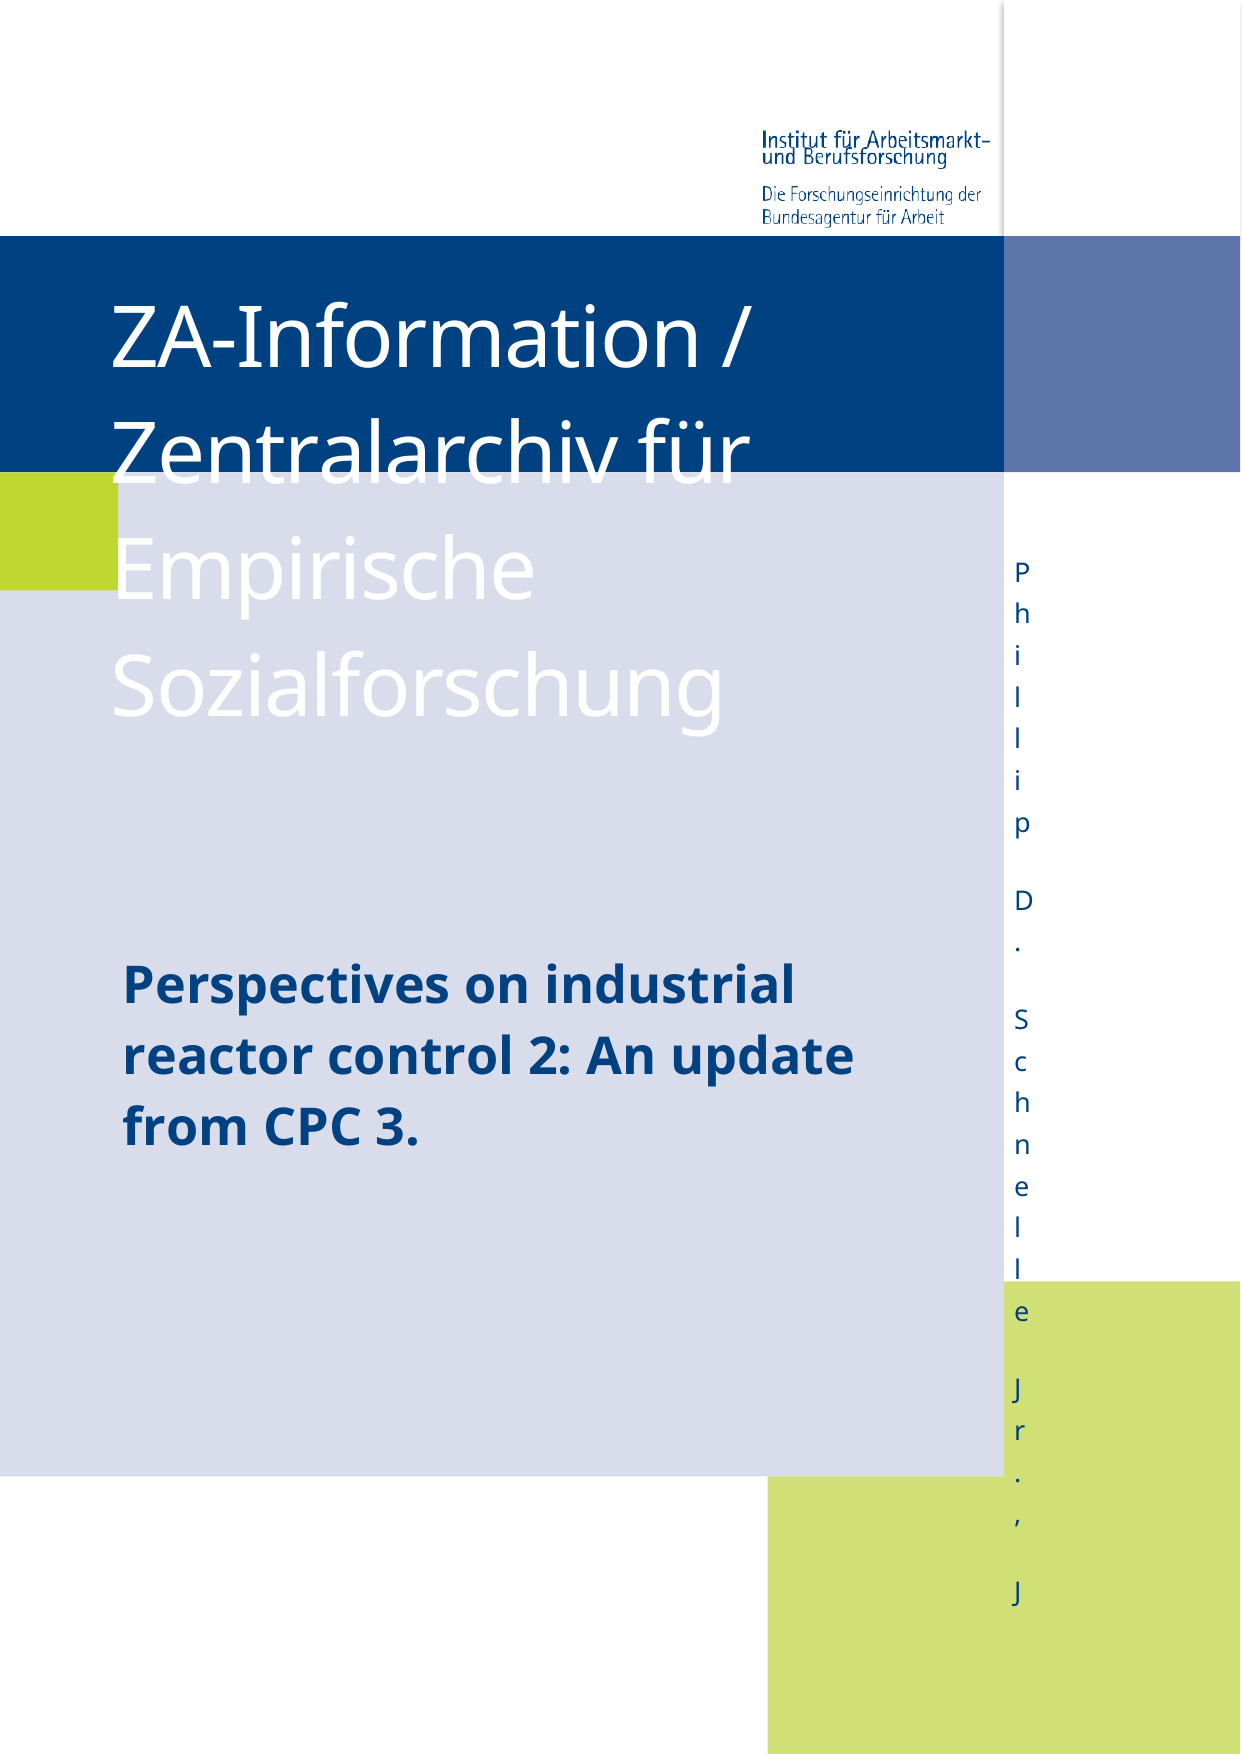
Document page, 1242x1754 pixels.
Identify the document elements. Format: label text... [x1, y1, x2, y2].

picture [763, 186, 981, 205]
title ZA-Information / Zentralarchiv für Empirische Sozialforschung [111, 276, 981, 741]
picture [763, 209, 944, 228]
picture [763, 130, 990, 169]
text Perspectives on industrial reactor control 2: An update from CPC 3. [122, 948, 981, 1161]
